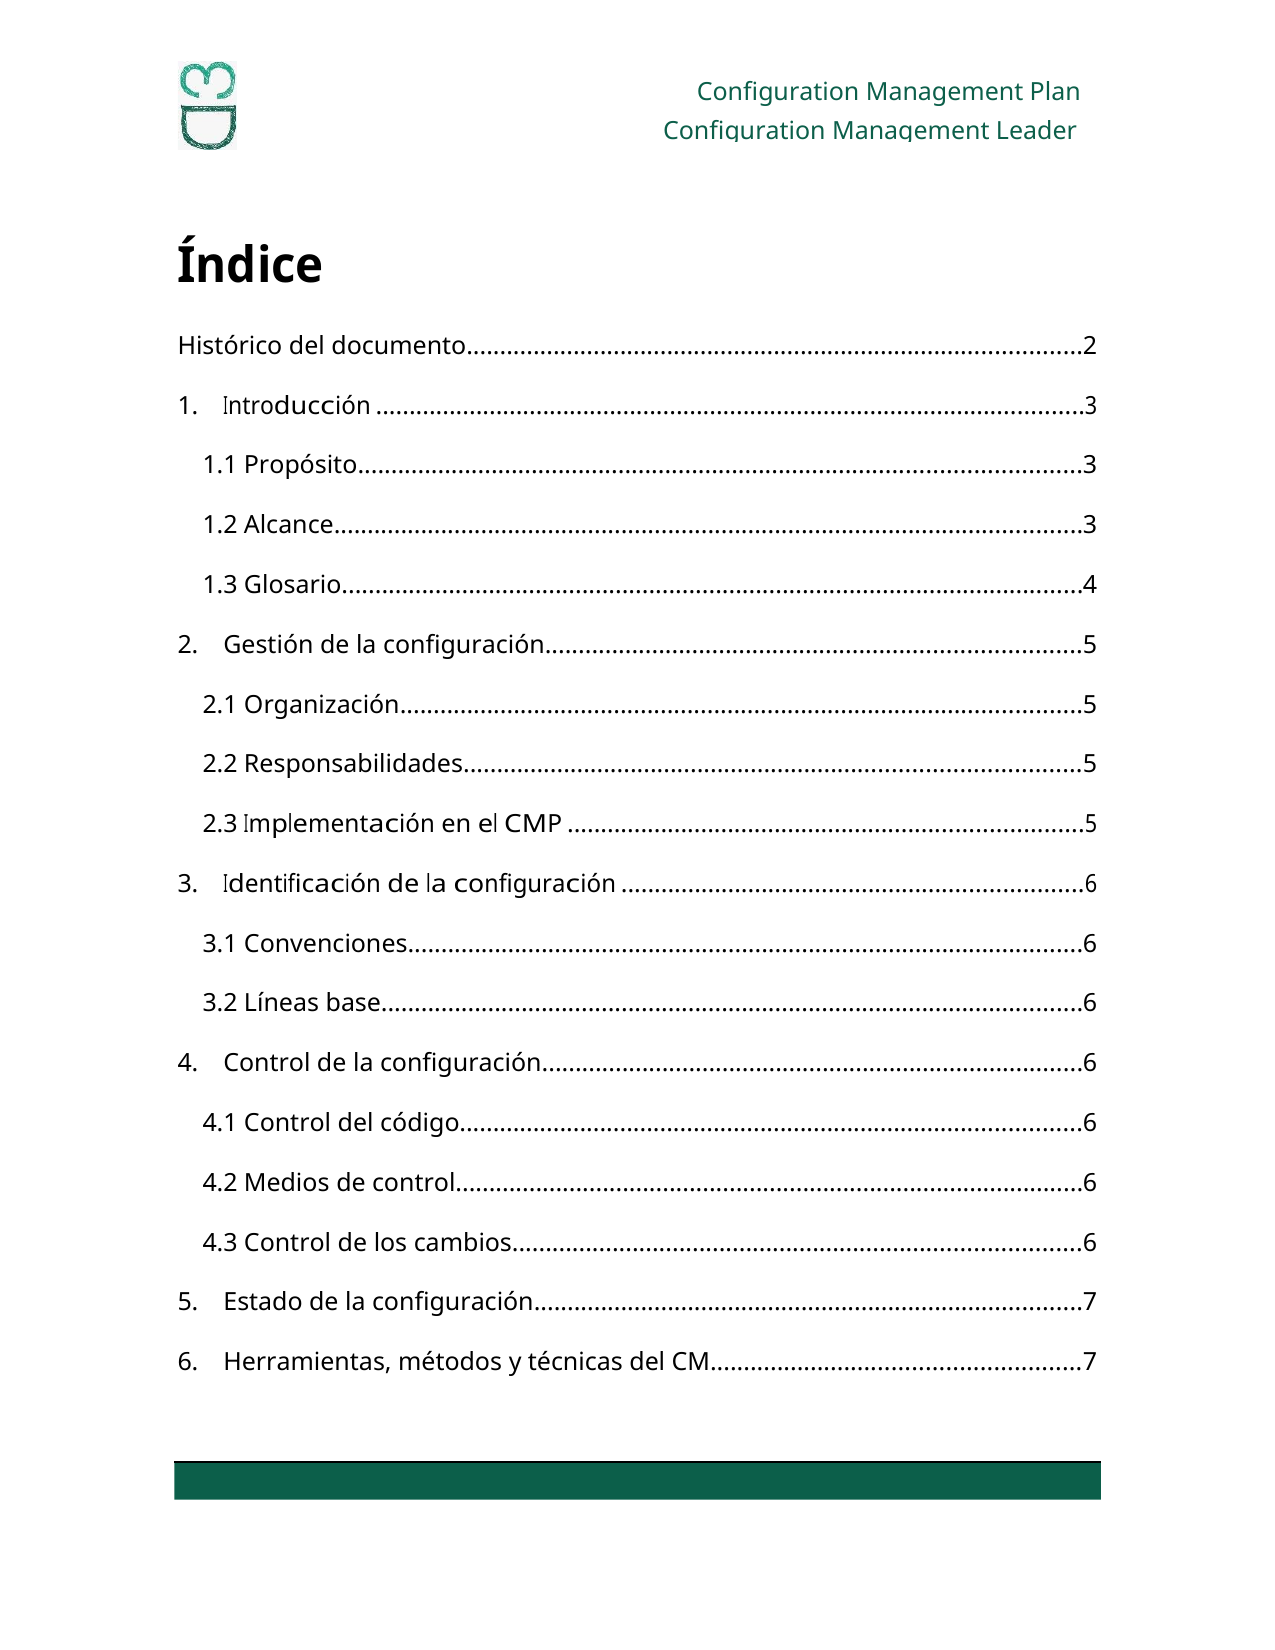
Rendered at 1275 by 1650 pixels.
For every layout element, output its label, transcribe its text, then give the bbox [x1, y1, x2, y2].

text Índice [177, 229, 1179, 297]
picture [177, 61, 237, 150]
